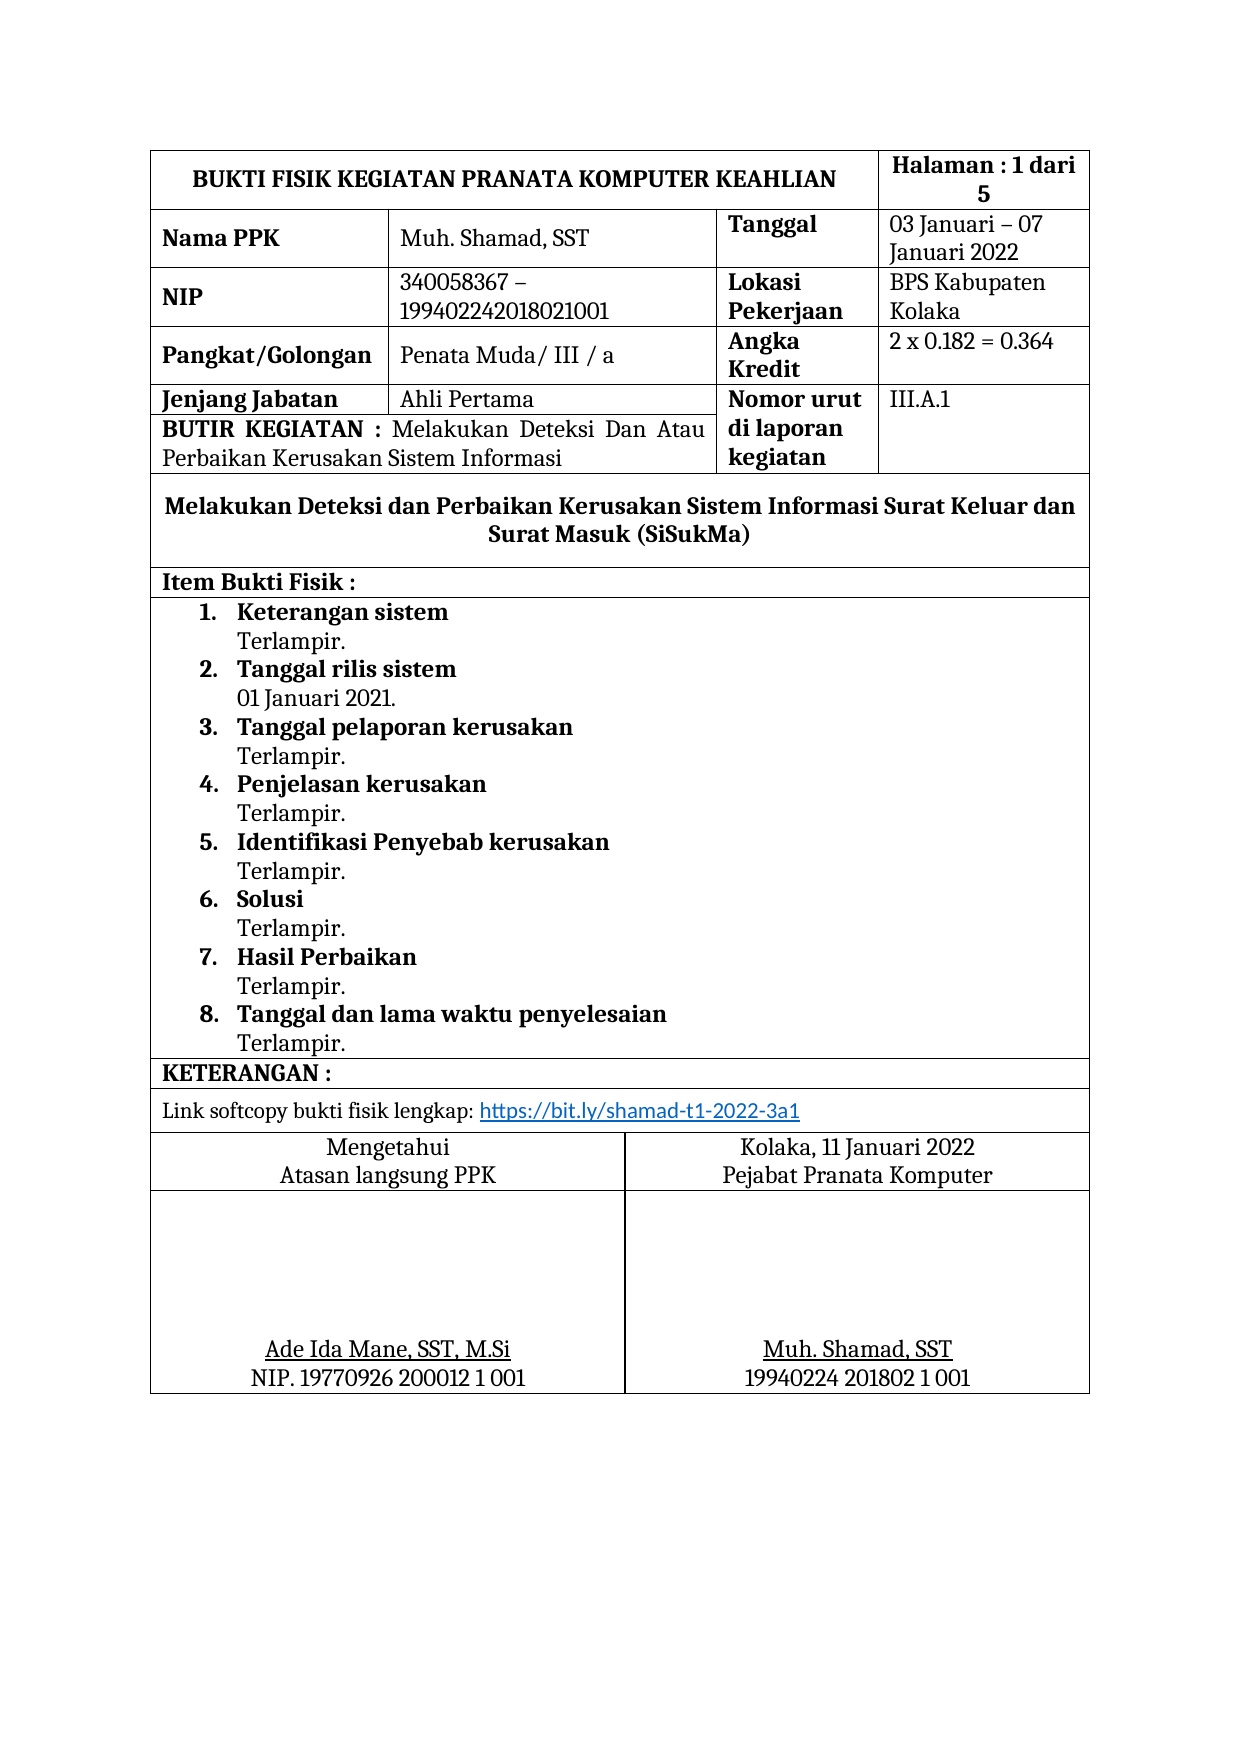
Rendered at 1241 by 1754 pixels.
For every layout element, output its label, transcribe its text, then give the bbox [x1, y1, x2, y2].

table_cell Melakukan Deteksi dan Perbaikan Kerusakan Sistem Informasi Surat Keluar dan Surat Masuk (SiSukMa) [151, 474, 1089, 567]
table_cell Kolaka, 11 Januari 2022 Pejabat Pranata Komputer [626, 1133, 1089, 1190]
table_header Halaman : 1 dari 5 [879, 151, 1089, 208]
table_cell Item Bukti Fisik : [151, 568, 1089, 597]
table_cell Jenjang Jabatan [151, 385, 388, 414]
table_cell NIP [151, 268, 388, 326]
table_cell III.A.1 [879, 385, 1089, 472]
table_cell KETERANGAN : [151, 1059, 1089, 1088]
table_cell 03 Januari – 07 Januari 2022 [879, 210, 1089, 267]
table_cell Penata Muda/ III / a [389, 327, 716, 384]
table_cell Angka Kredit [717, 327, 878, 384]
table_cell Nama PPK [151, 210, 388, 267]
table_cell Ahli Pertama [389, 385, 716, 414]
table_cell 2 x 0.182 = 0.364 [879, 327, 1089, 384]
table_cell 340058367 – 199402242018021001 [389, 268, 716, 326]
table_header BUKTI FISIK KEGIATAN PRANATA KOMPUTER KEAHLIAN [151, 151, 878, 208]
table_cell BPS Kabupaten Kolaka [879, 268, 1089, 326]
table_cell Muh. Shamad, SST [389, 210, 716, 267]
table_cell Tanggal [717, 210, 878, 267]
table_cell Keterangan sistem Terlampir. Tanggal rilis sistem 01 Januari 2021. Tanggal pelaporan kerusakan Terlampir. Penjelasan kerusakan Terlampir. Identifikasi Penyebab kerusakan Terlampir. Solusi Terlampir. Hasil Perbaikan Terlampir. Tanggal dan lama waktu penyelesaian Terlampir. [151, 598, 1089, 1058]
table_cell Link softcopy bukti fisik lengkap: https://bit.ly/shamad-t1-2022-3a1 [151, 1089, 1089, 1132]
table_cell Lokasi Pekerjaan [717, 268, 878, 326]
table_cell Ade Ida Mane, SST, M.Si NIP. 19770926 200012 1 001 [151, 1191, 624, 1392]
table_cell Nomor urut di laporan kegiatan [717, 385, 878, 472]
table_cell Mengetahui Atasan langsung PPK [151, 1133, 624, 1190]
table_cell Pangkat/Golongan [151, 327, 388, 384]
table_cell BUTIR KEGIATAN : Melakukan Deteksi Dan Atau Perbaikan Kerusakan Sistem Informasi [151, 415, 716, 472]
table_cell Muh. Shamad, SST 19940224 201802 1 001 [626, 1191, 1089, 1392]
